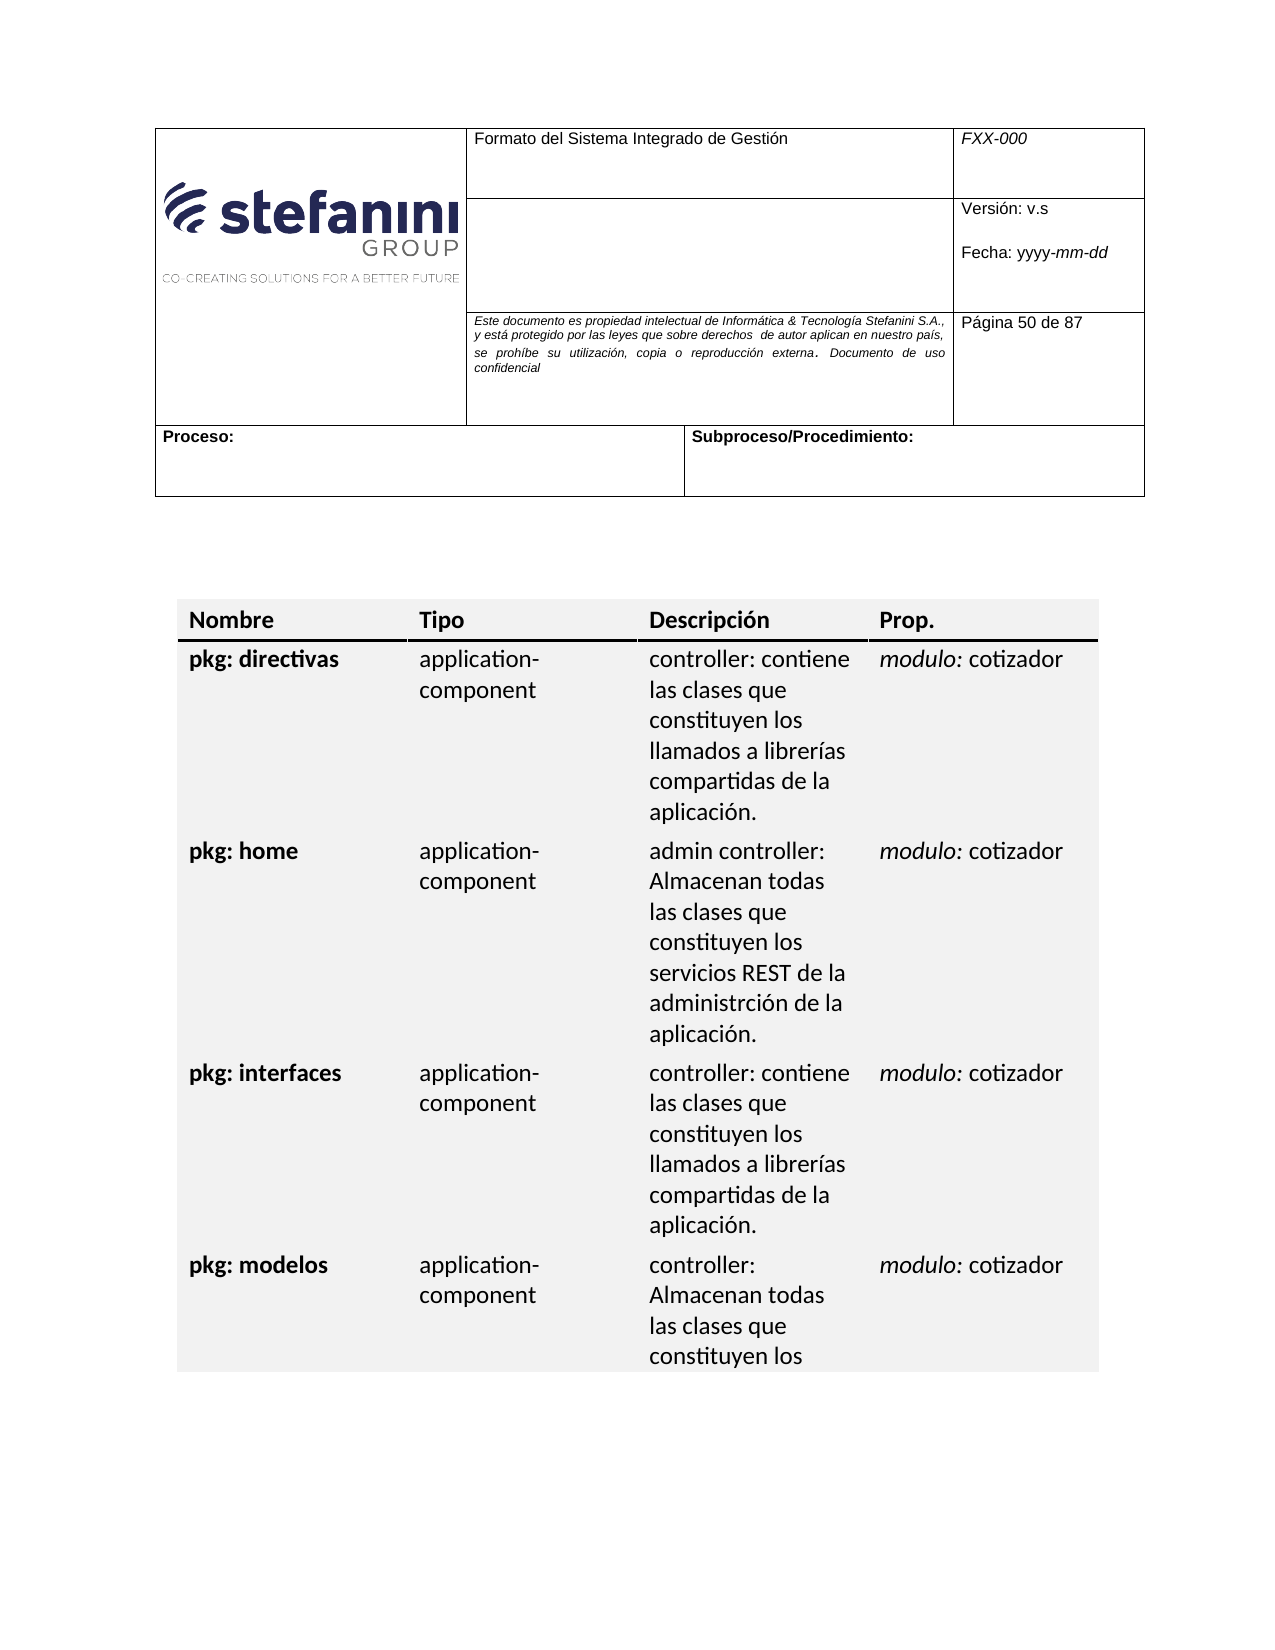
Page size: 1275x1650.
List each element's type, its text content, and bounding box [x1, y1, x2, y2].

table_cell modulo: cotizador [869, 831, 1098, 1052]
table_cell pkg: directivas [178, 642, 407, 830]
table_cell modulo: cotizador [869, 1245, 1098, 1371]
table_cell application-component [408, 1245, 637, 1371]
table_cell application-component [408, 1053, 637, 1244]
picture [162, 182, 460, 286]
table_cell pkg: interfaces [178, 1053, 407, 1244]
table_cell pkg: modelos [178, 1245, 407, 1371]
table_header Tipo [408, 600, 637, 638]
table_cell controller: contiene las clases que constituyen los llamados a librerías compartidas de la aplicación. [638, 642, 868, 830]
table_cell application-component [408, 831, 637, 1052]
table_cell controller: contiene las clases que constituyen los llamados a librerías compartidas de la aplicación. [638, 1053, 868, 1244]
table_header Nombre [178, 600, 407, 638]
table_cell application-component [408, 642, 637, 830]
table_cell controller: Almacenan todas las clases que constituyen los servicios rest de la aplicación. [638, 1245, 868, 1371]
table_cell modulo: cotizador [869, 642, 1098, 830]
table_cell admin controller: Almacenan todas las clases que constituyen los servicios REST de la administrción de la aplicación. [638, 831, 868, 1052]
table_cell pkg: home [178, 831, 407, 1052]
table_header Descripción [638, 600, 868, 638]
table_cell modulo: cotizador [869, 1053, 1098, 1244]
table_header Prop. [869, 600, 1098, 638]
